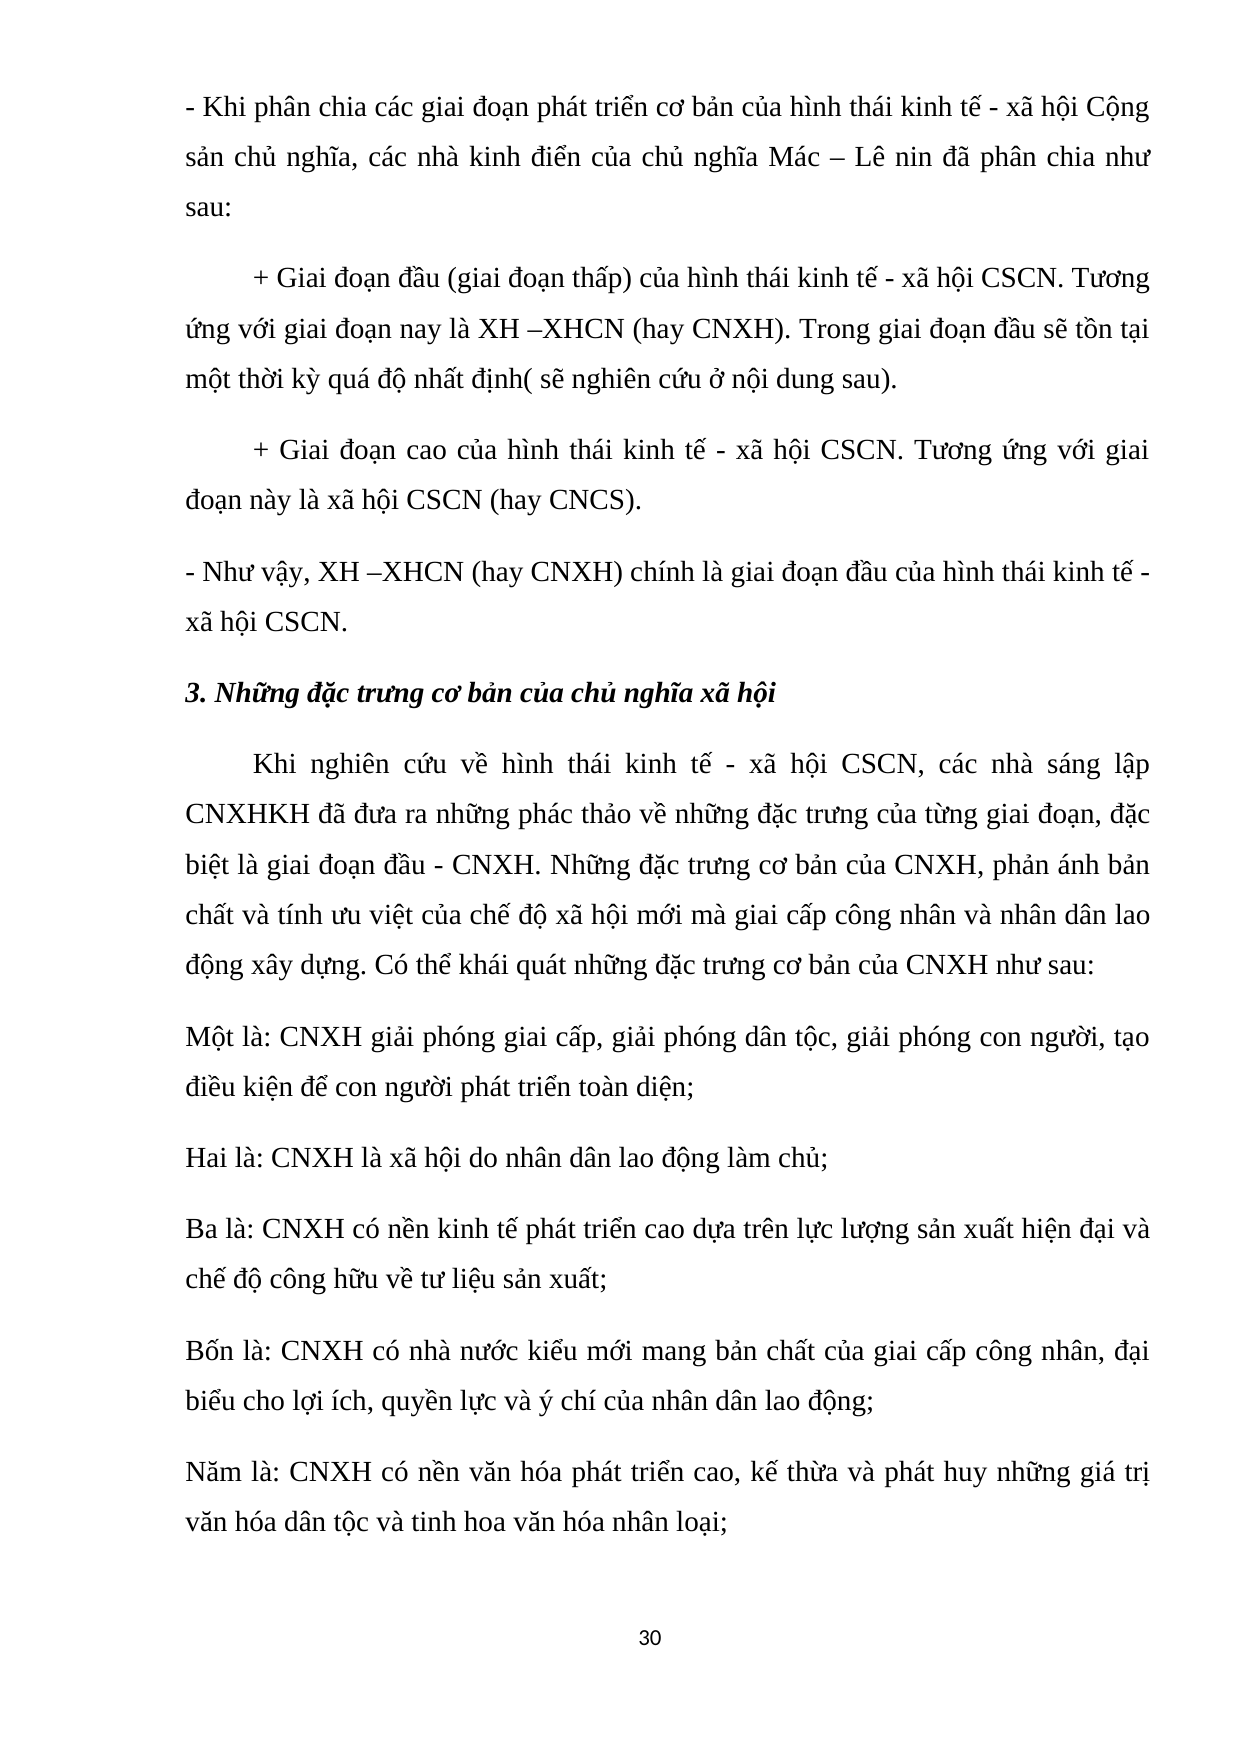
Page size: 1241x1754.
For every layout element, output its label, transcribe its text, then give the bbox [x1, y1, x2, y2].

text Khi nghiên cứu về hình thái kinh tế - xã hội CSCN, các nhà sáng lập CNXHKH đã đưa ra những phác thảo về những đặc trưng của từng giai đoạn, đặc biệt là giai đoạn đầu - CNXH. Những đặc trưng cơ bản của CNXH, phản ánh bản chất và tính ưu việt của chế độ xã hội mới mà giai cấp công nhân và nhân dân lao động xây dựng. Có thể khái quát những đặc trưng cơ bản của CNXH như sau: [185, 746, 1152, 981]
text - Như vậy, XH –XHCN (hay CNXH) chính là giai đoạn đầu của hình thái kinh tế - xã hội CSCN. [185, 554, 1152, 637]
text Bốn là: CNXH có nhà nước kiểu mới mang bản chất của giai cấp công nhân, đại biểu cho lợi ích, quyền lực và ý chí của nhân dân lao động; [185, 1333, 1152, 1417]
text + Giai đoạn đầu (giai đoạn thấp) của hình thái kinh tế - xã hội CSCN. Tương ứng với giai đoạn nay là XH –XHCN (hay CNXH). Trong giai đoạn đầu sẽ tồn tại một thời kỳ quá độ nhất định( sẽ nghiên cứu ở nội dung sau). [185, 260, 1152, 394]
text Một là: CNXH giải phóng giai cấp, giải phóng dân tộc, giải phóng con người, tạo điều kiện để con người phát triển toàn diện; [185, 1019, 1152, 1102]
text 3. Những đặc trưng cơ bản của chủ nghĩa xã hội [185, 675, 1152, 709]
text Ba là: CNXH có nền kinh tế phát triển cao dựa trên lực lượng sản xuất hiện đại và chế độ công hữu về tư liệu sản xuất; [185, 1211, 1152, 1295]
text + Giai đoạn cao của hình thái kinh tế - xã hội CSCN. Tương ứng với giai đoạn này là xã hội CSCN (hay CNCS). [185, 432, 1152, 516]
text Năm là: CNXH có nền văn hóa phát triển cao, kế thừa và phát huy những giá trị văn hóa dân tộc và tinh hoa văn hóa nhân loại; [185, 1454, 1152, 1538]
text - Khi phân chia các giai đoạn phát triển cơ bản của hình thái kinh tế - xã hội Cộng sản chủ nghĩa, các nhà kinh điển của chủ nghĩa Mác – Lê nin đã phân chia như sau: [185, 89, 1152, 223]
text Hai là: CNXH là xã hội do nhân dân lao động làm chủ; [185, 1140, 1152, 1174]
